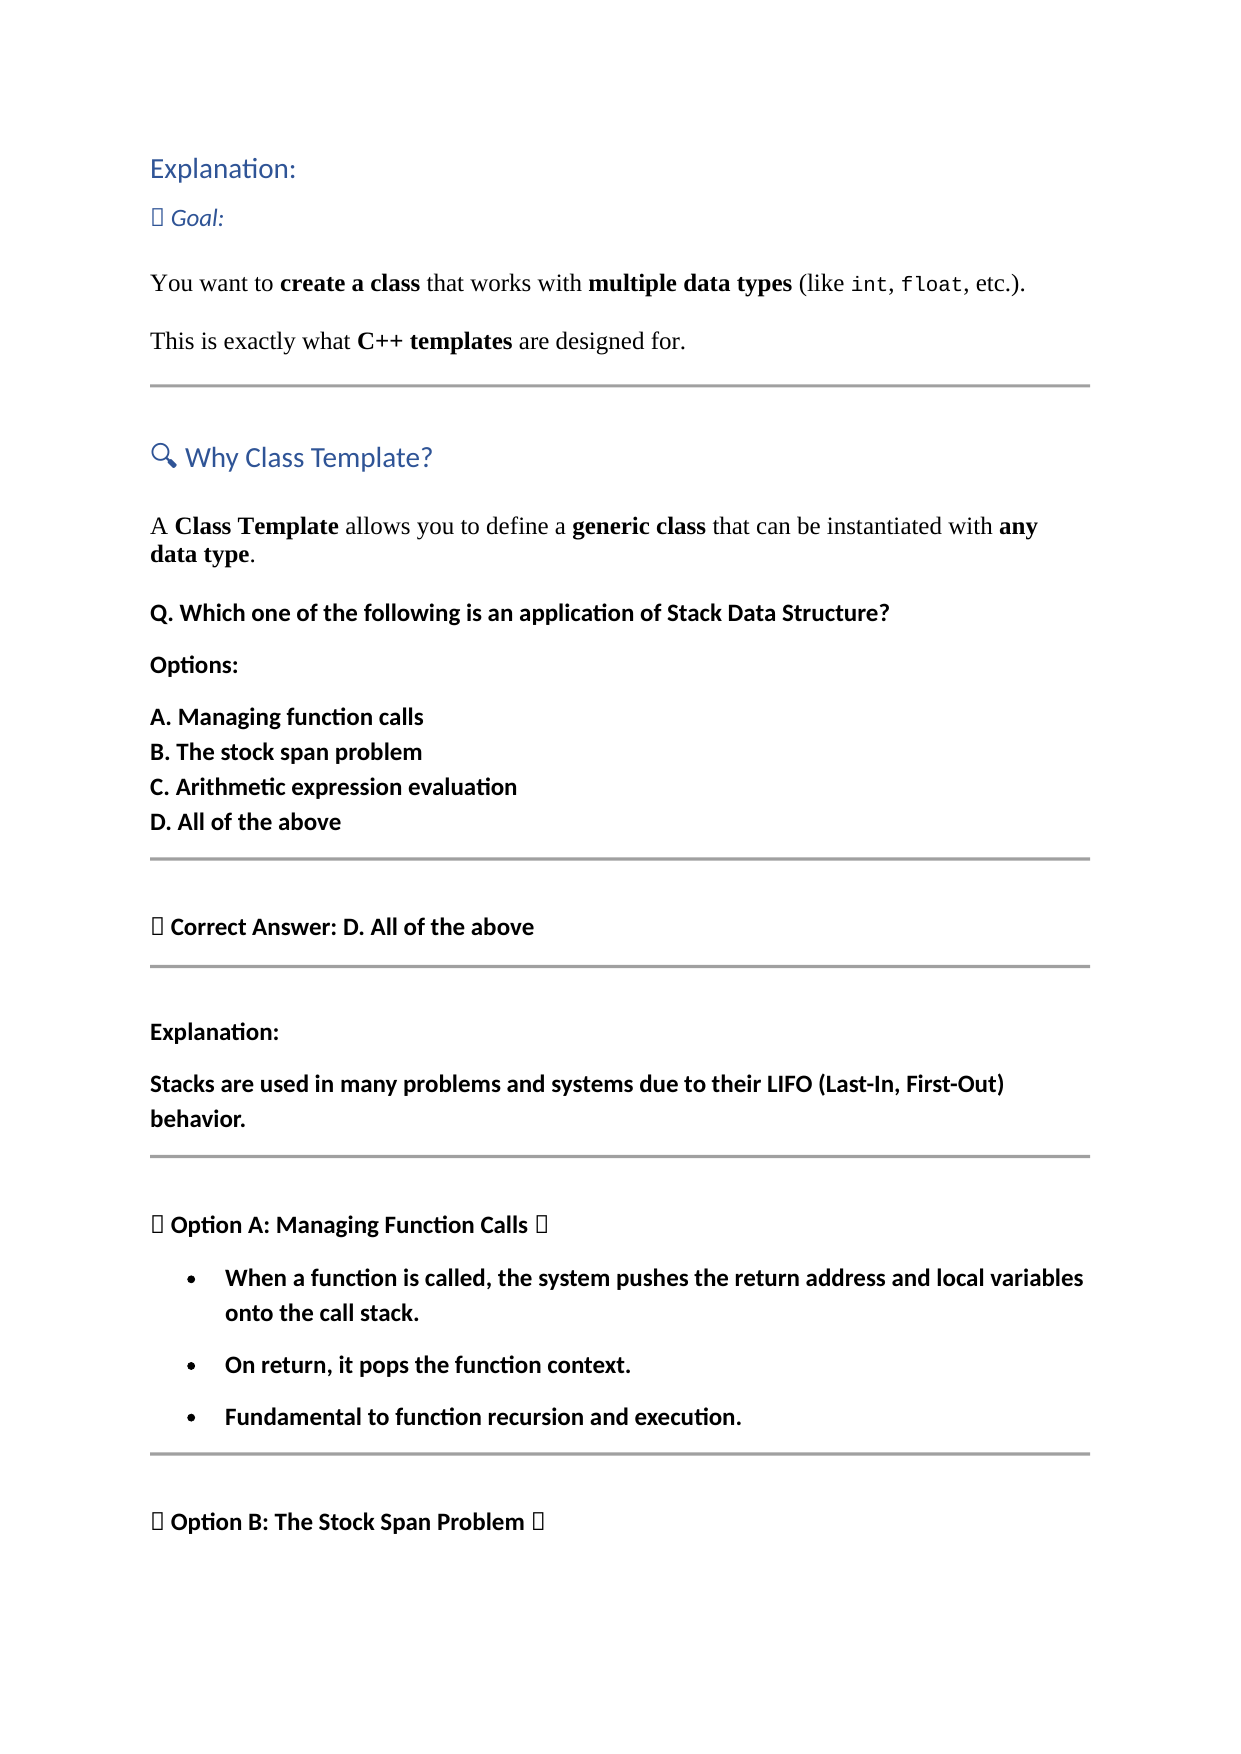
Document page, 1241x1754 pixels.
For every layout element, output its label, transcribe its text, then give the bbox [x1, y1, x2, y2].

text A Class Template allows you to define a generic class that can be instantiated with any data type. [150, 511, 1090, 568]
subtitle Explanation: [150, 150, 1090, 186]
text Explanation: [150, 1017, 1090, 1047]
text 🔹 Option A: Managing Function Calls ✅ [150, 1207, 1090, 1241]
text ✅ Correct Answer: D. All of the above [150, 909, 1090, 943]
text 🔹 Option B: The Stock Span Problem ✅ [150, 1504, 1090, 1538]
subtitle 🔹 Goal: [150, 199, 1090, 233]
subtitle 🔍 Why Class Template? [150, 436, 1090, 476]
text You want to create a class that works with multiple data types (like int, float, etc.). [150, 268, 1090, 297]
list On return, it pops the function context. [187, 1349, 1090, 1379]
text Options: [150, 649, 1090, 679]
list Fundamental to function recursion and execution. [187, 1401, 1090, 1431]
text Stacks are used in many problems and systems due to their LIFO (Last-In, First-Out) behavior. [150, 1068, 1090, 1134]
list When a function is called, the system pushes the return address and local variables onto the call stack. [187, 1262, 1090, 1328]
text This is exactly what C++ templates are designed for. [150, 326, 1090, 355]
text A. Managing function calls B. The stock span problem C. Arithmetic expression evaluation D. All of the above [150, 701, 1090, 836]
text Q. Which one of the following is an application of Stack Data Structure? [150, 597, 1090, 628]
